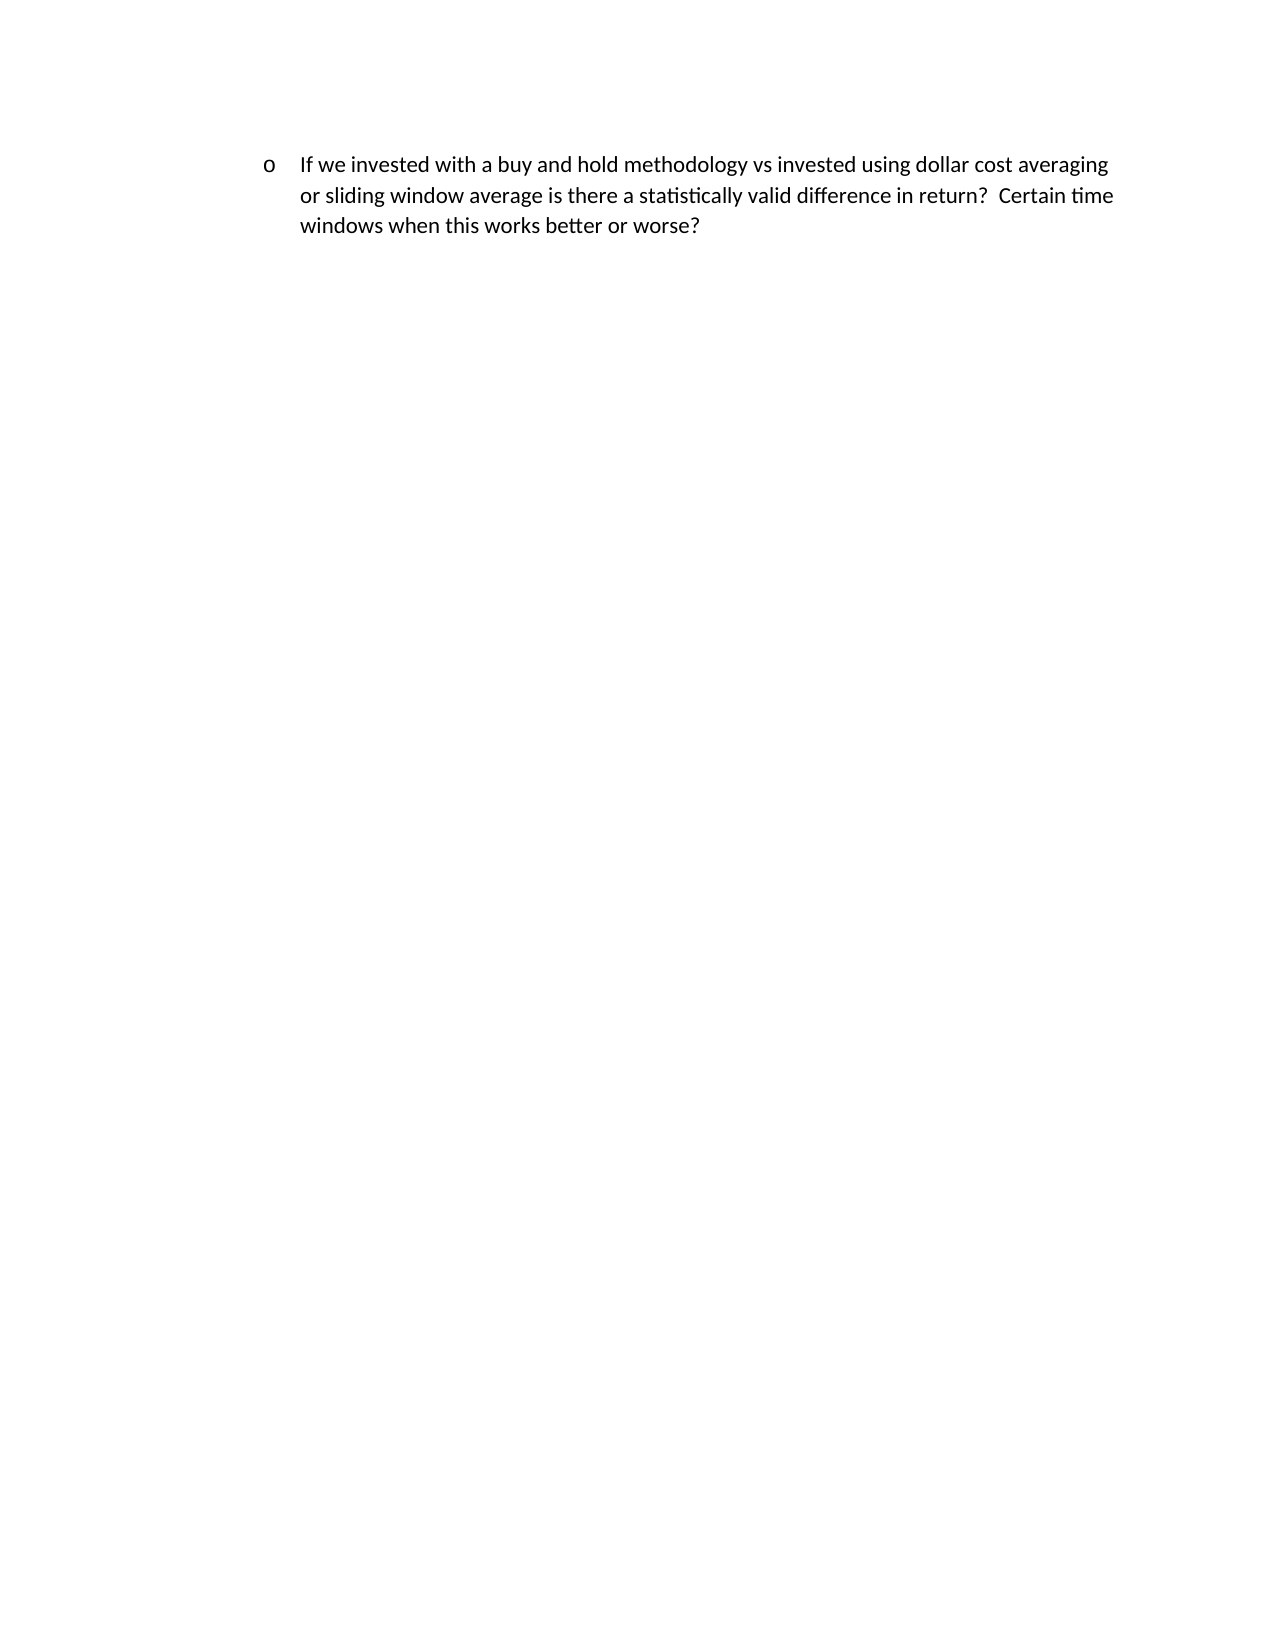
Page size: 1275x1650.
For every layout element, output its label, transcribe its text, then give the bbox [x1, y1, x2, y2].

list If we invested with a buy and hold methodology vs invested using dollar cost averaging or sliding window average is there a statistically valid difference in return? Certain time windows when this works better or worse? [262, 150, 1125, 270]
